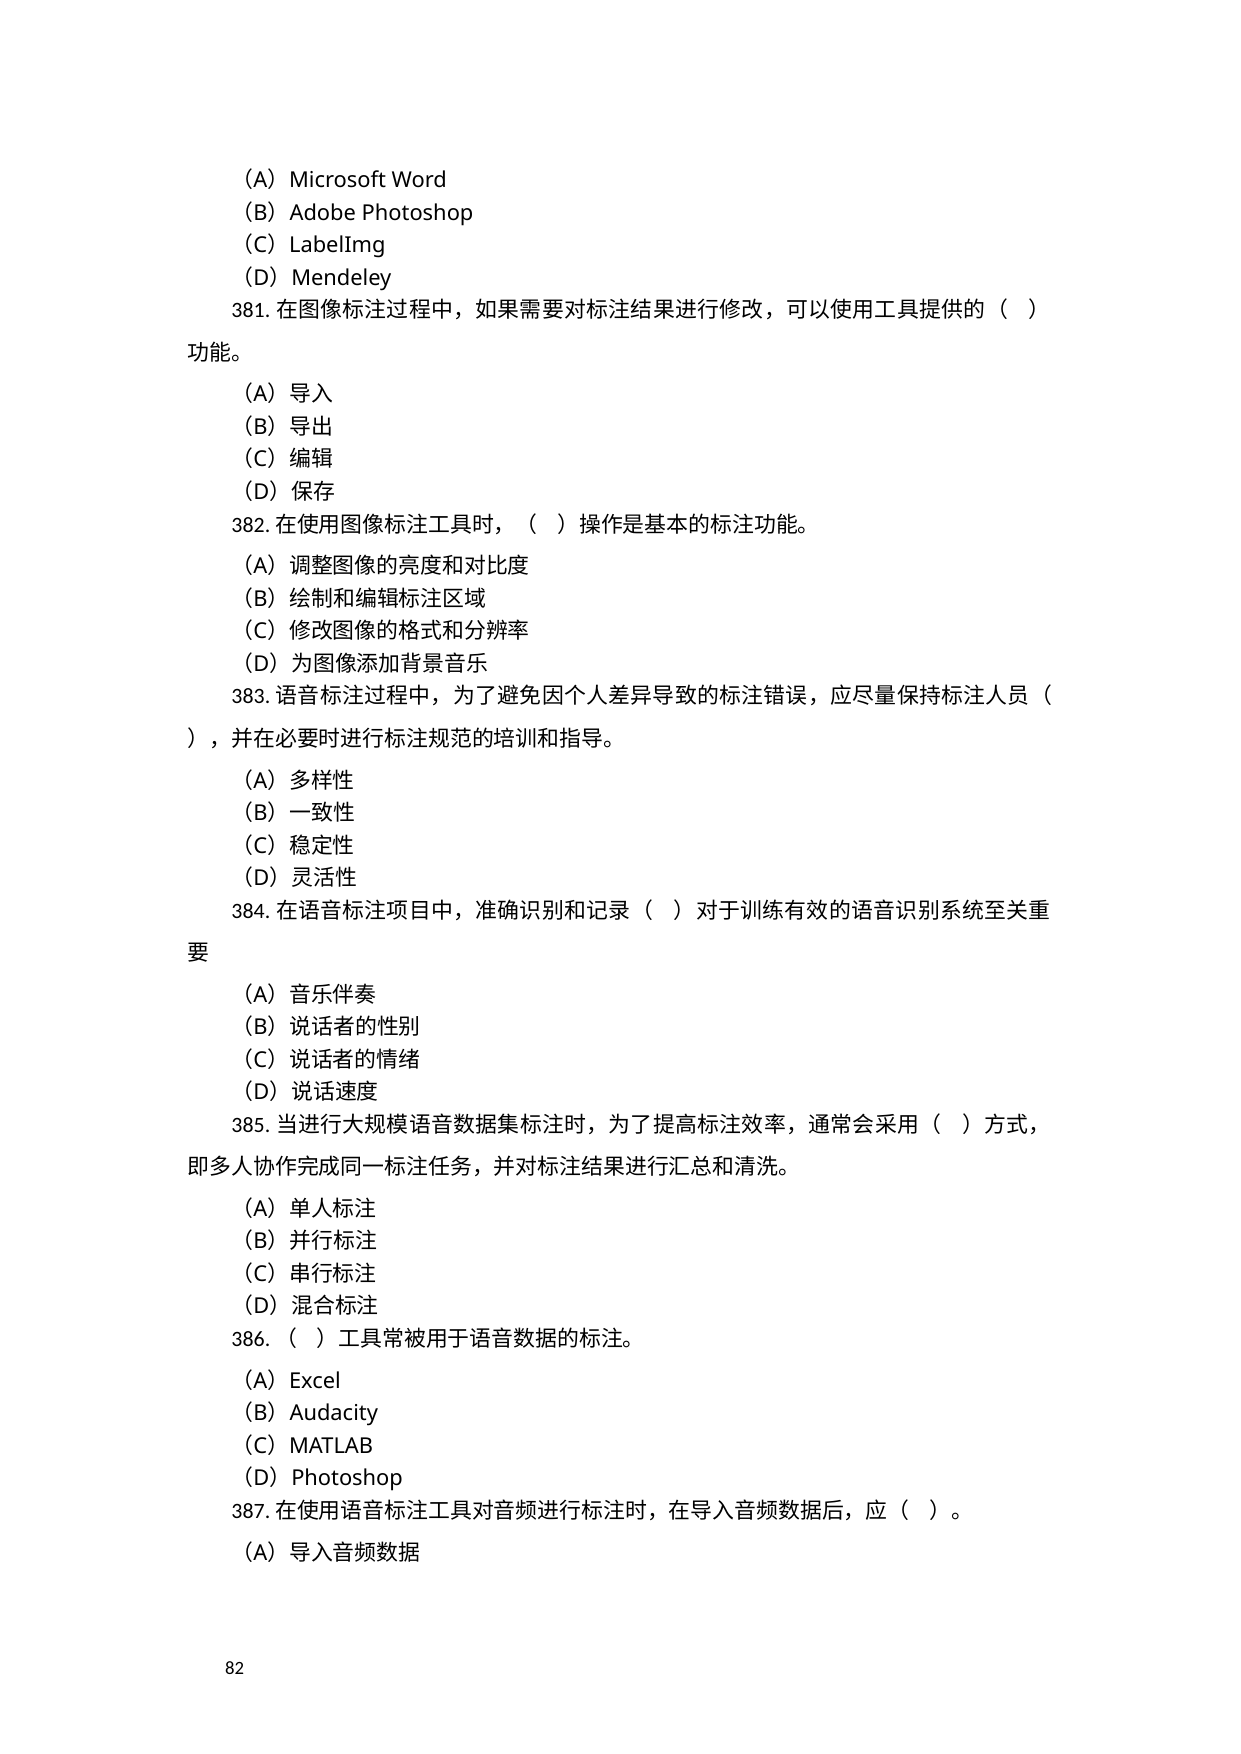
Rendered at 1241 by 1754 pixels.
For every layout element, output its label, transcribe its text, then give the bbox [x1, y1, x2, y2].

list （A）Microsoft Word [231, 162, 1053, 194]
list （A）单人标注 [231, 1191, 1053, 1223]
list （C）稳定性 [231, 827, 1053, 860]
list （D）保存 [231, 474, 1053, 506]
list （A）导入 [231, 376, 1053, 409]
list （A）音乐伴奏 [231, 976, 1053, 1009]
list （B）并行标注 [231, 1223, 1053, 1256]
list （C）串行标注 [231, 1256, 1053, 1288]
list （B）一致性 [231, 795, 1053, 827]
text 387. 在使用语音标注工具对音频进行标注时，在导入音频数据后，应（ ）。 [187, 1493, 1053, 1525]
list （B）说话者的性别 [231, 1009, 1053, 1041]
text 383. 语音标注过程中，为了避免因个人差异导致的标注错误，应尽量保持标注人员（ ），并在必要时进行标注规范的培训和指导。 [187, 678, 1053, 753]
list （A）多样性 [231, 762, 1053, 795]
list （D）说话速度 [231, 1074, 1053, 1106]
list （D）灵活性 [231, 860, 1053, 892]
list （B）绘制和编辑标注区域 [231, 581, 1053, 613]
list （D）为图像添加背景音乐 [231, 646, 1053, 678]
list （A）Excel [231, 1363, 1053, 1395]
list （A）调整图像的亮度和对比度 [231, 548, 1053, 581]
list （B）Adobe Photoshop [231, 194, 1053, 227]
list （C）编辑 [231, 441, 1053, 474]
list （D）混合标注 [231, 1288, 1053, 1321]
list （D）Photoshop [231, 1460, 1053, 1493]
list （C）修改图像的格式和分辨率 [231, 613, 1053, 646]
list （B）导出 [231, 409, 1053, 441]
text 386. （ ）工具常被用于语音数据的标注。 [187, 1321, 1053, 1353]
list （C）说话者的情绪 [231, 1041, 1053, 1074]
text 381. 在图像标注过程中，如果需要对标注结果进行修改，可以使用工具提供的（ ）功能。 [187, 292, 1053, 367]
text 385. 当进行大规模语音数据集标注时，为了提高标注效率，通常会采用（ ）方式，即多人协作完成同一标注任务，并对标注结果进行汇总和清洗。 [187, 1106, 1053, 1181]
list （D）Mendeley [231, 259, 1053, 292]
list （C）MATLAB [231, 1428, 1053, 1460]
text 382. 在使用图像标注工具时，（ ）操作是基本的标注功能。 [187, 506, 1053, 539]
list （A）导入音频数据 [231, 1534, 1053, 1567]
text 384. 在语音标注项目中，准确识别和记录（ ）对于训练有效的语音识别系统至关重要 [187, 892, 1053, 967]
list （B）Audacity [231, 1395, 1053, 1428]
list （C）LabelImg [231, 227, 1053, 259]
